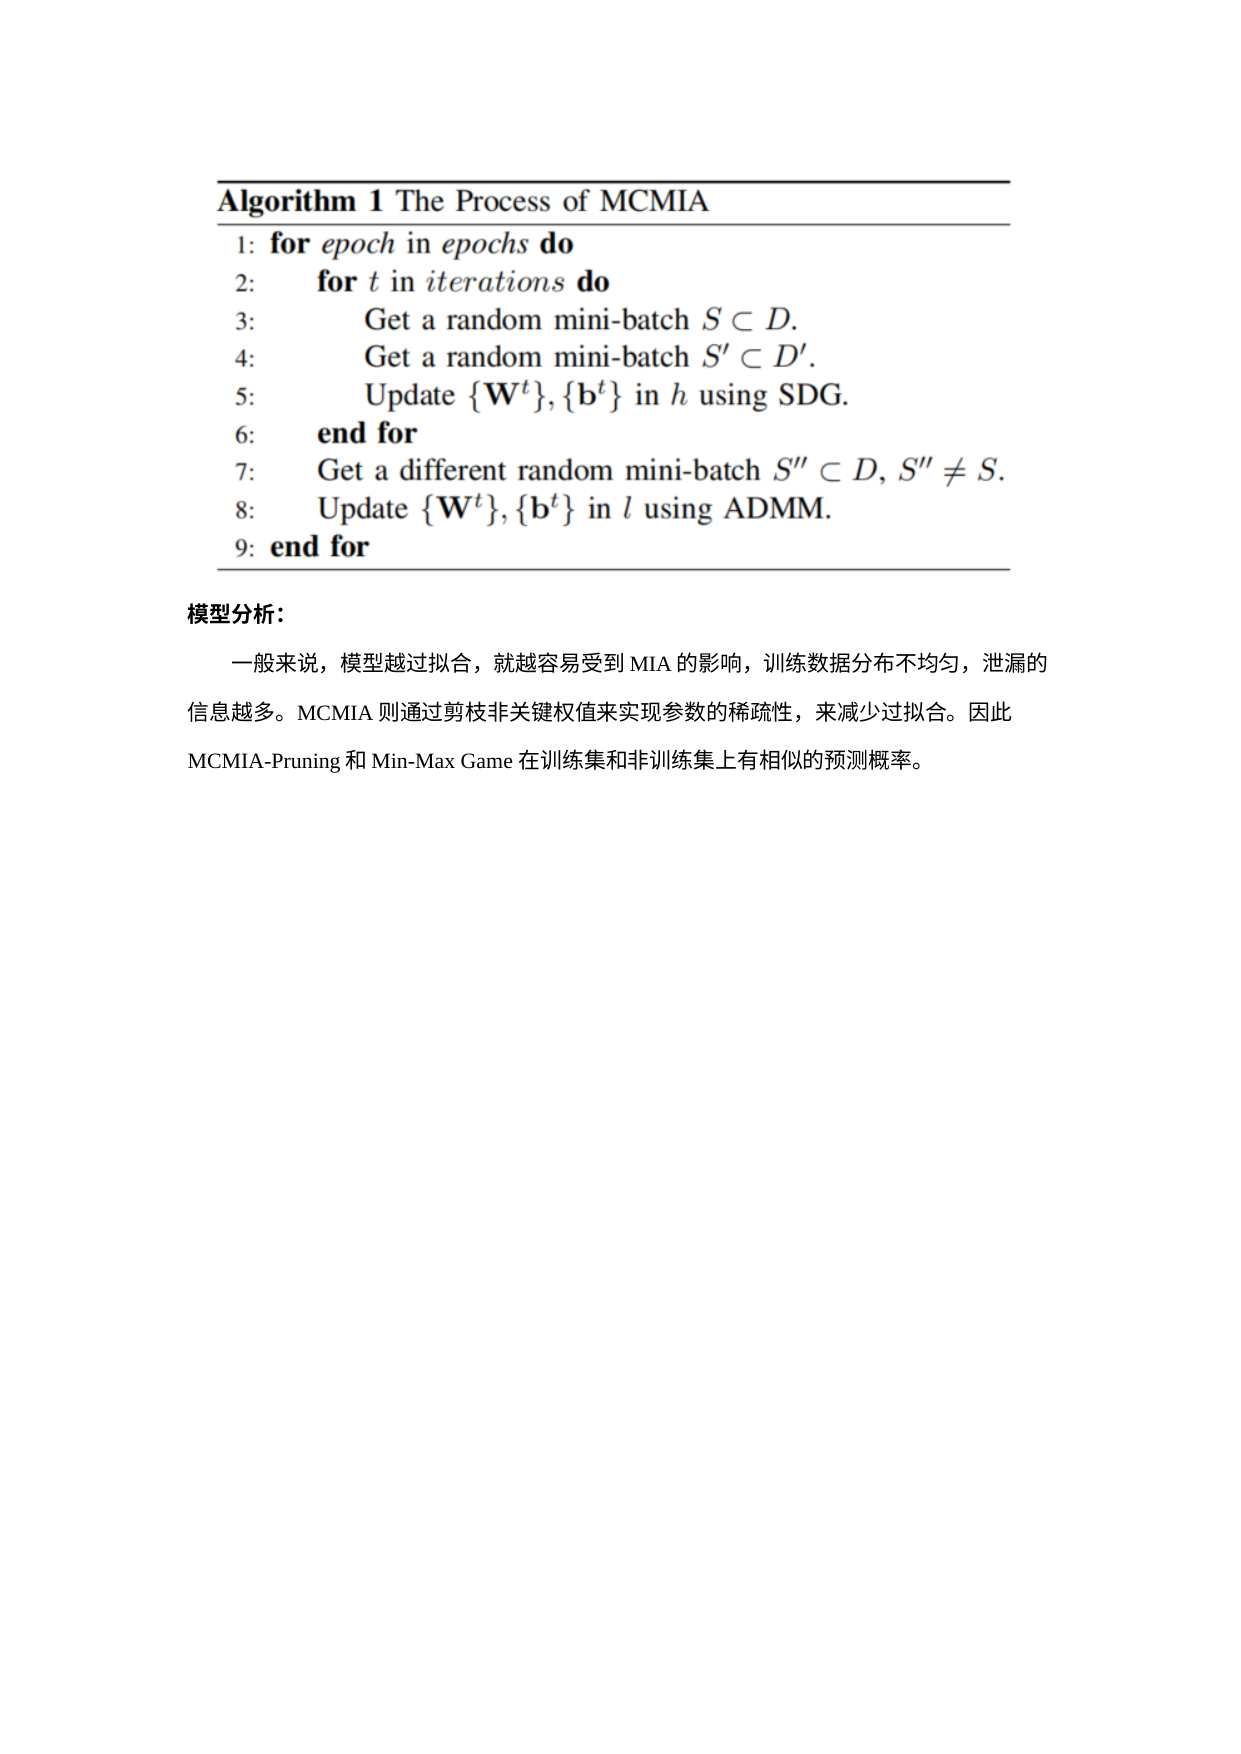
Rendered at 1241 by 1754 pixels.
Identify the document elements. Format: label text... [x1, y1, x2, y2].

text 一般来说，模型越过拟合，就越容易受到MIA的影响，训练数据分布不均匀，泄漏的信息越多。MCMIA则通过剪枝非关键权值来实现参数的稀疏性，来减少过拟合。因此MCMIA-Pruning和Min-Max Game 在训练集和非训练集上有相似的预测概率。 [187, 645, 1053, 775]
text 模型分析： [187, 597, 1053, 629]
picture [203, 162, 1037, 579]
